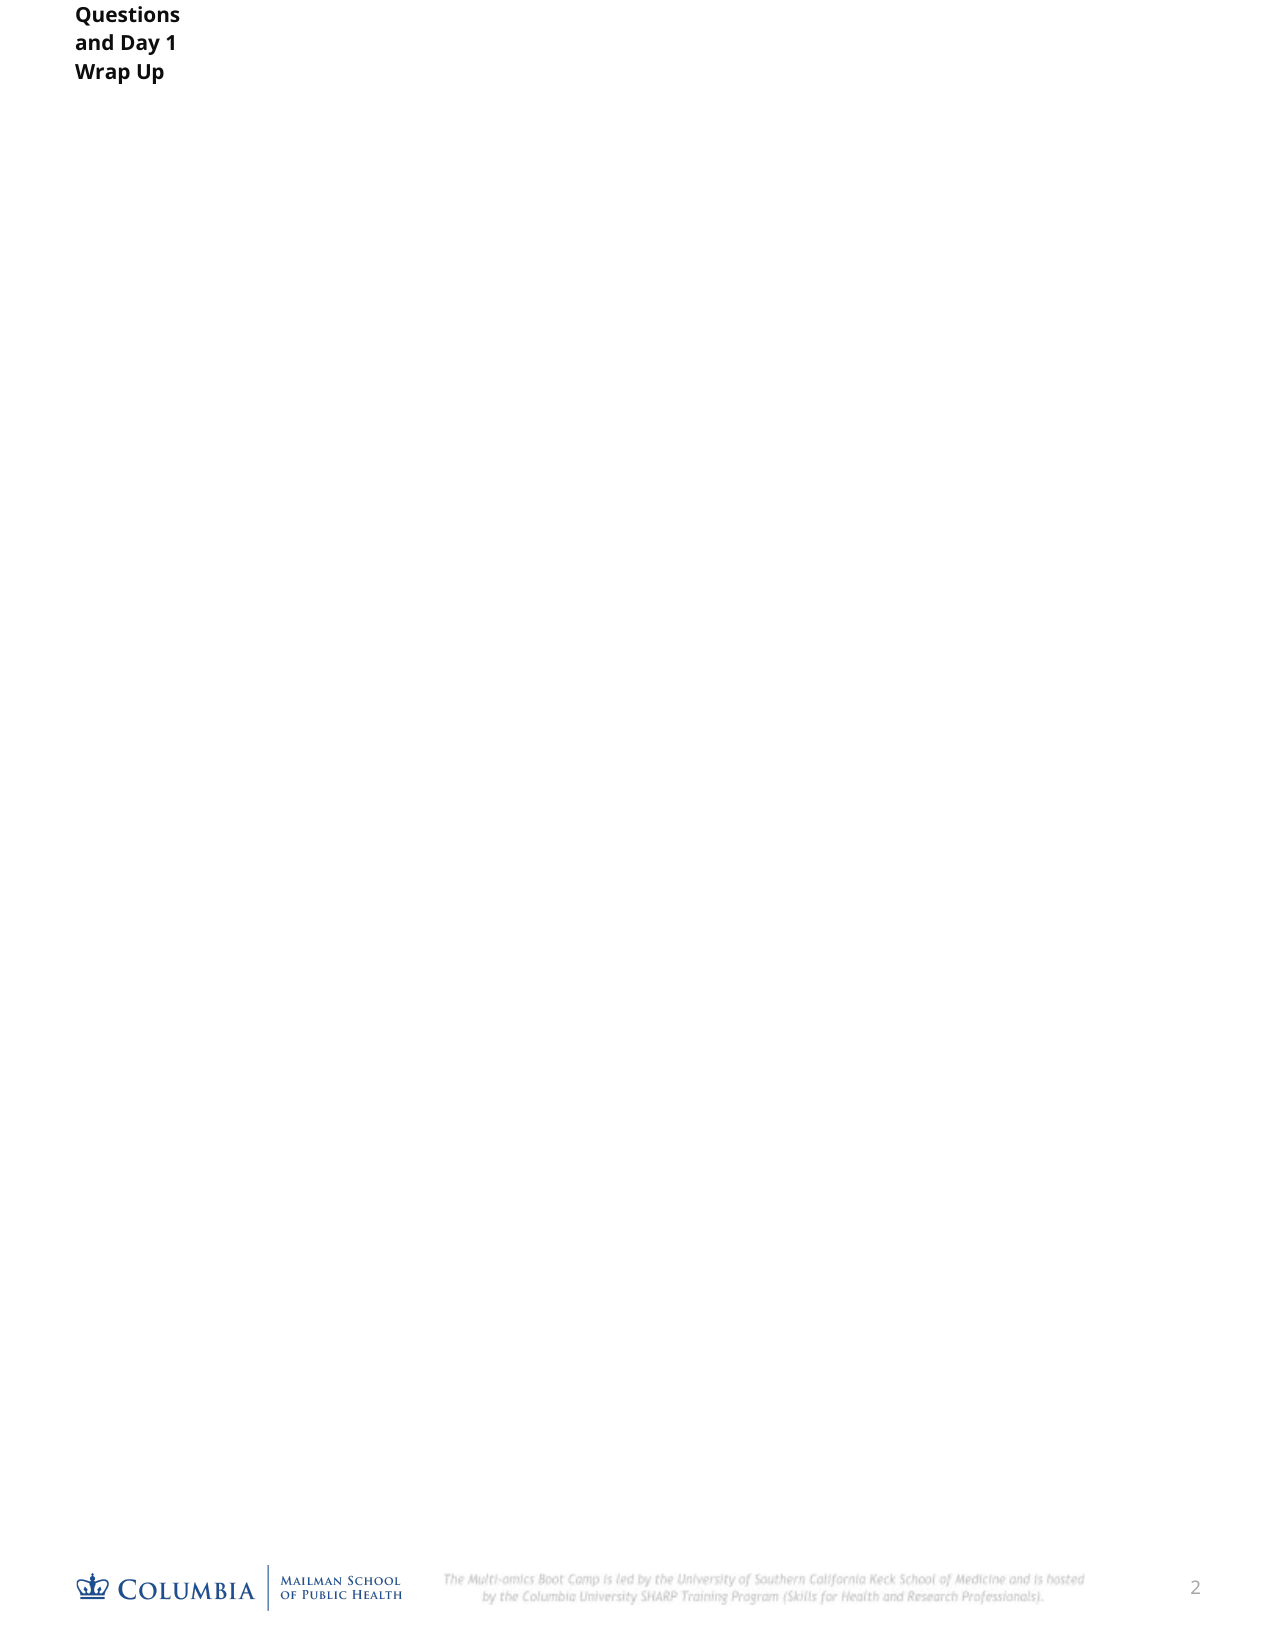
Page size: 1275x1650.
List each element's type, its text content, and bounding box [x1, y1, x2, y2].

picture [76, 1565, 405, 1611]
picture [443, 1573, 1085, 1605]
text Questions and Day 1 Wrap Up [75, 0, 219, 85]
